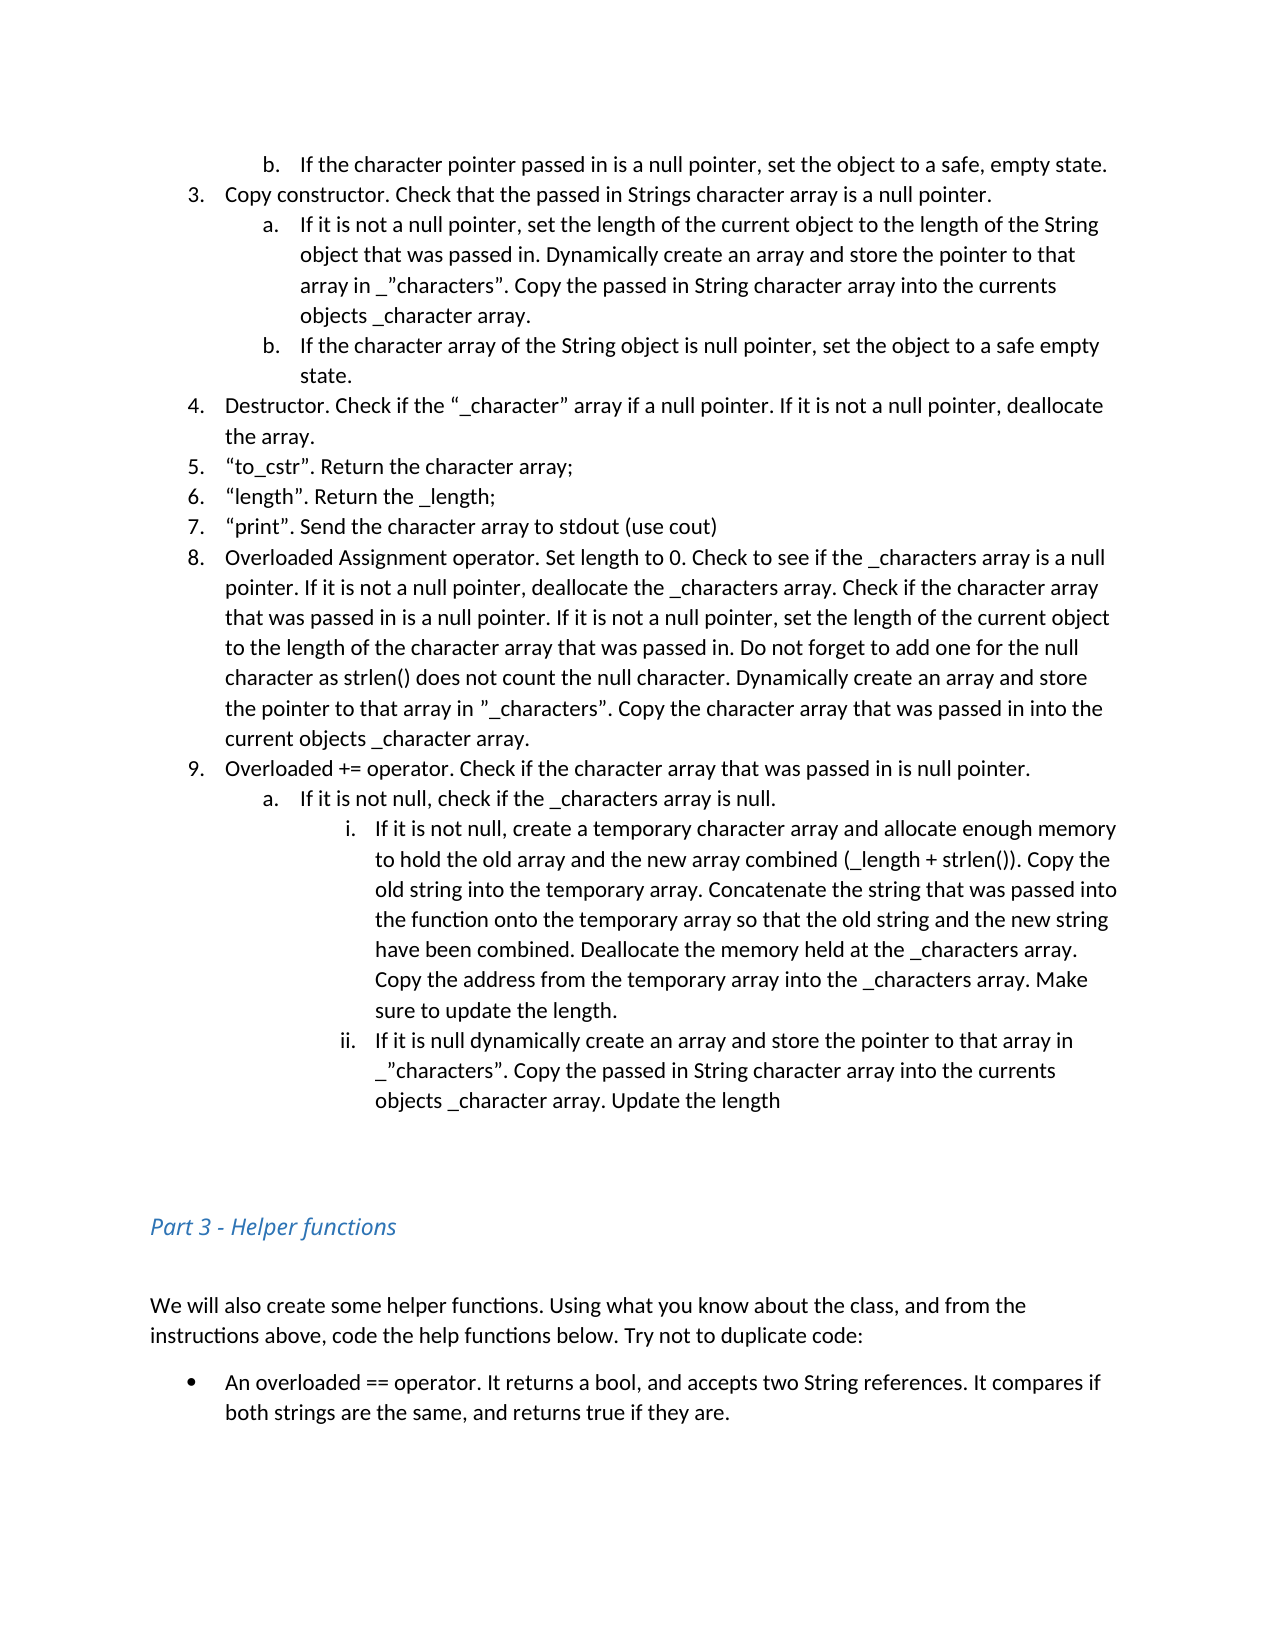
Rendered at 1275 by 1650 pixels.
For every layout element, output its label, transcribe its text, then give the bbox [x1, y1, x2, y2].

list Overloaded += operator. Check if the character array that was passed in is null pointer. [187, 754, 1125, 782]
text We will also create some helper functions. Using what you know about the class, and from the instructions above, code the help functions below. Try not to duplicate code: [150, 1291, 1125, 1349]
subtitle Part 3 - Helper functions [150, 1210, 1125, 1242]
list An overloaded == operator. It returns a bool, and accepts two String references. It compares if both strings are the same, and returns true if they are. [187, 1368, 1125, 1426]
list If the character array of the String object is null pointer, set the object to a safe empty state. [262, 331, 1125, 389]
list Copy constructor. Check that the passed in Strings character array is a null pointer. [187, 180, 1125, 208]
list If it is not null, create a temporary character array and allocate enough memory to hold the old array and the new array combined (_length + strlen()). Copy the old string into the temporary array. Concatenate the string that was passed into the function onto the temporary array so that the old string and the new string have been combined. Deallocate the memory held at the _characters array. Copy the address from the temporary array into the _characters array. Make sure to update the length. [356, 814, 1125, 1024]
list If it is not a null pointer, set the length of the current object to the length of the String object that was passed in. Dynamically create an array and store the pointer to that array in _”characters”. Copy the passed in String character array into the currents objects _character array. [262, 210, 1125, 329]
list Overloaded Assignment operator. Set length to 0. Check to see if the _characters array is a null pointer. If it is not a null pointer, deallocate the _characters array. Check if the character array that was passed in is a null pointer. If it is not a null pointer, set the length of the current object to the length of the character array that was passed in. Do not forget to add one for the null character as strlen() does not count the null character. Dynamically create an array and store the pointer to that array in ”_characters”. Copy the character array that was passed in into the current objects _character array. [187, 543, 1125, 752]
list “length”. Return the _length; [187, 482, 1125, 510]
list “print”. Send the character array to stdout (use cout) [187, 512, 1125, 541]
list Destructor. Check if the “_character” array if a null pointer. If it is not a null pointer, deallocate the array. [187, 392, 1125, 450]
list If it is null dynamically create an array and store the pointer to that array in _”characters”. Copy the passed in String character array into the currents objects _character array. Update the length [356, 1026, 1125, 1114]
list If it is not null, check if the _characters array is null. [262, 784, 1125, 812]
list “to_cstr”. Return the character array; [187, 452, 1125, 480]
list If the character pointer passed in is a null pointer, set the object to a safe, empty state. [262, 150, 1125, 178]
